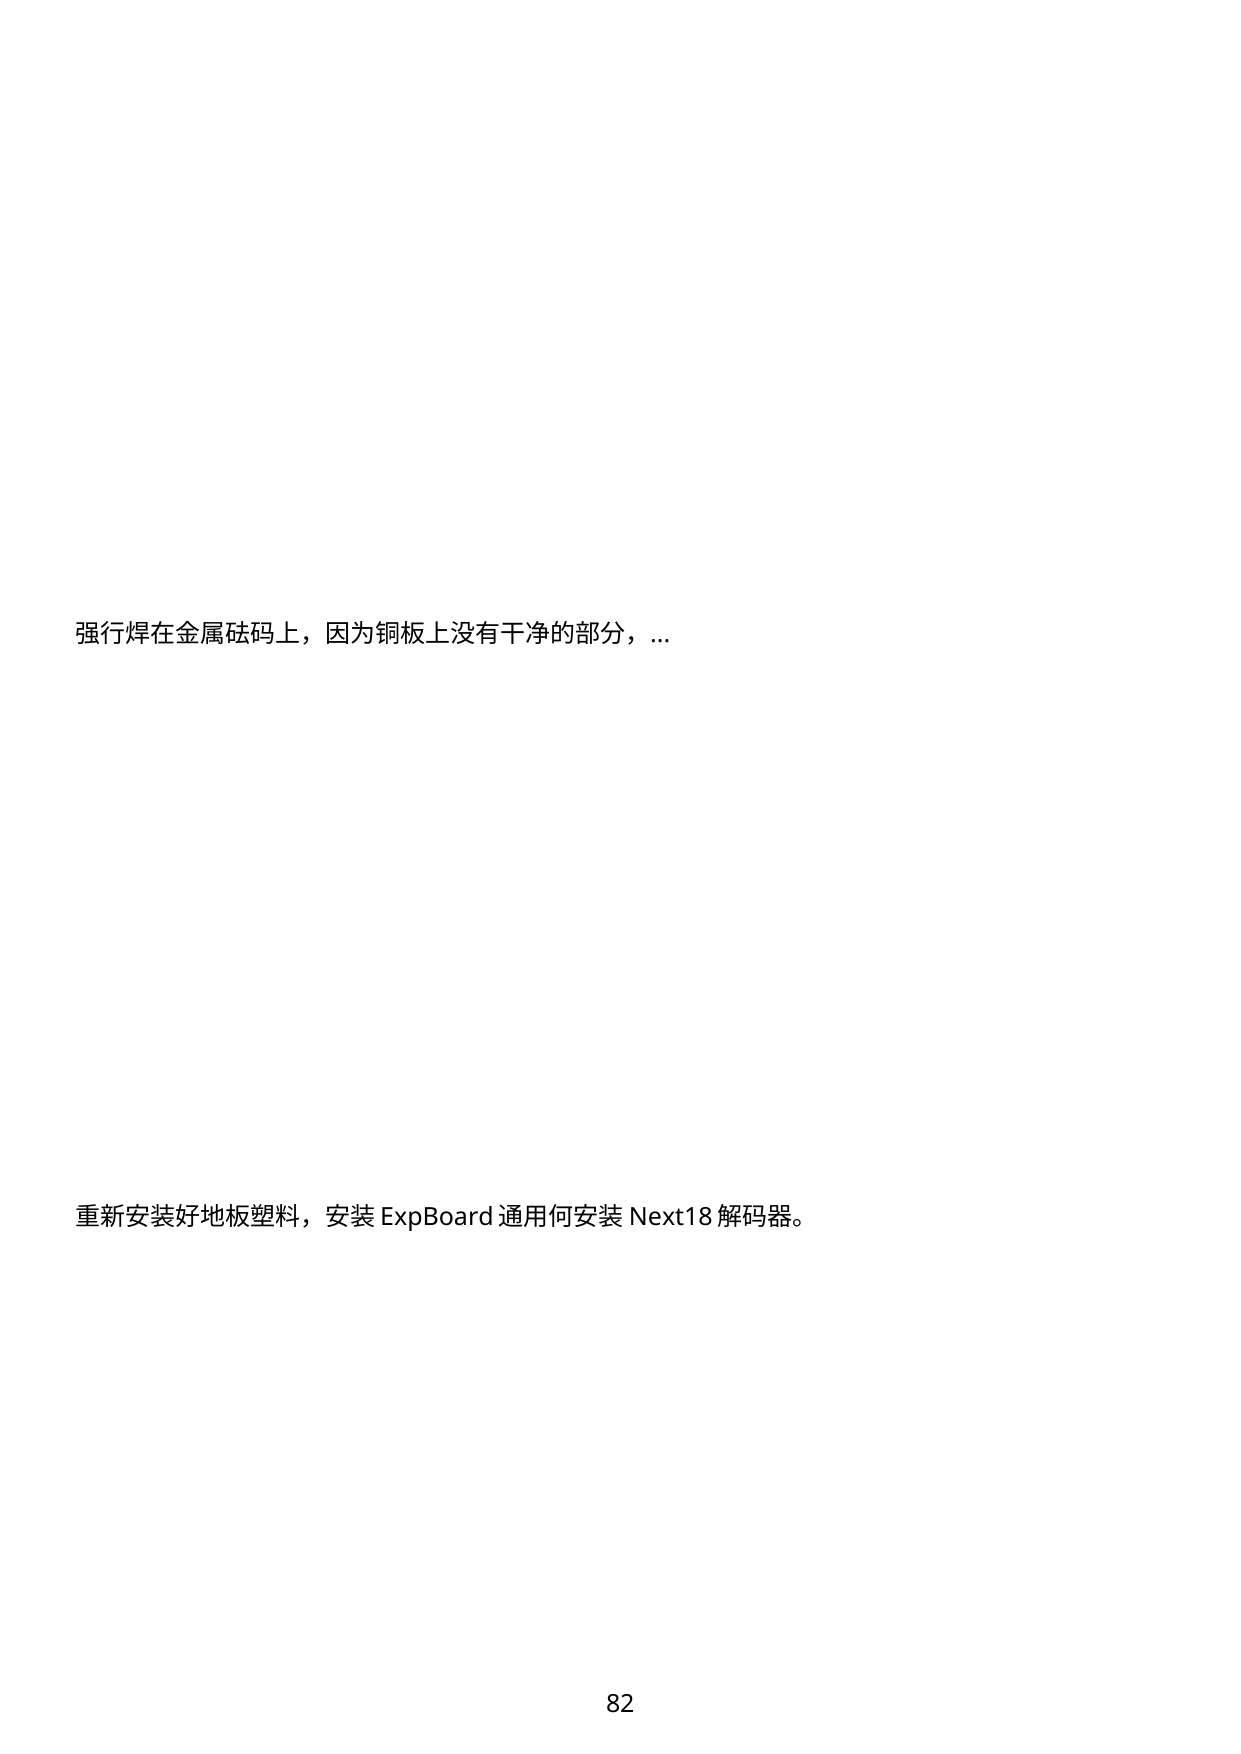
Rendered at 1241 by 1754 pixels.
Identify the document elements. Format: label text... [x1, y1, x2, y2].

text 强行焊在金属砝码上，因为铜板上没有干净的部分，... [75, 614, 1165, 650]
text 重新安装好地板塑料，安装ExpBoard通用何安装Next18解码器。 [75, 1196, 1165, 1232]
